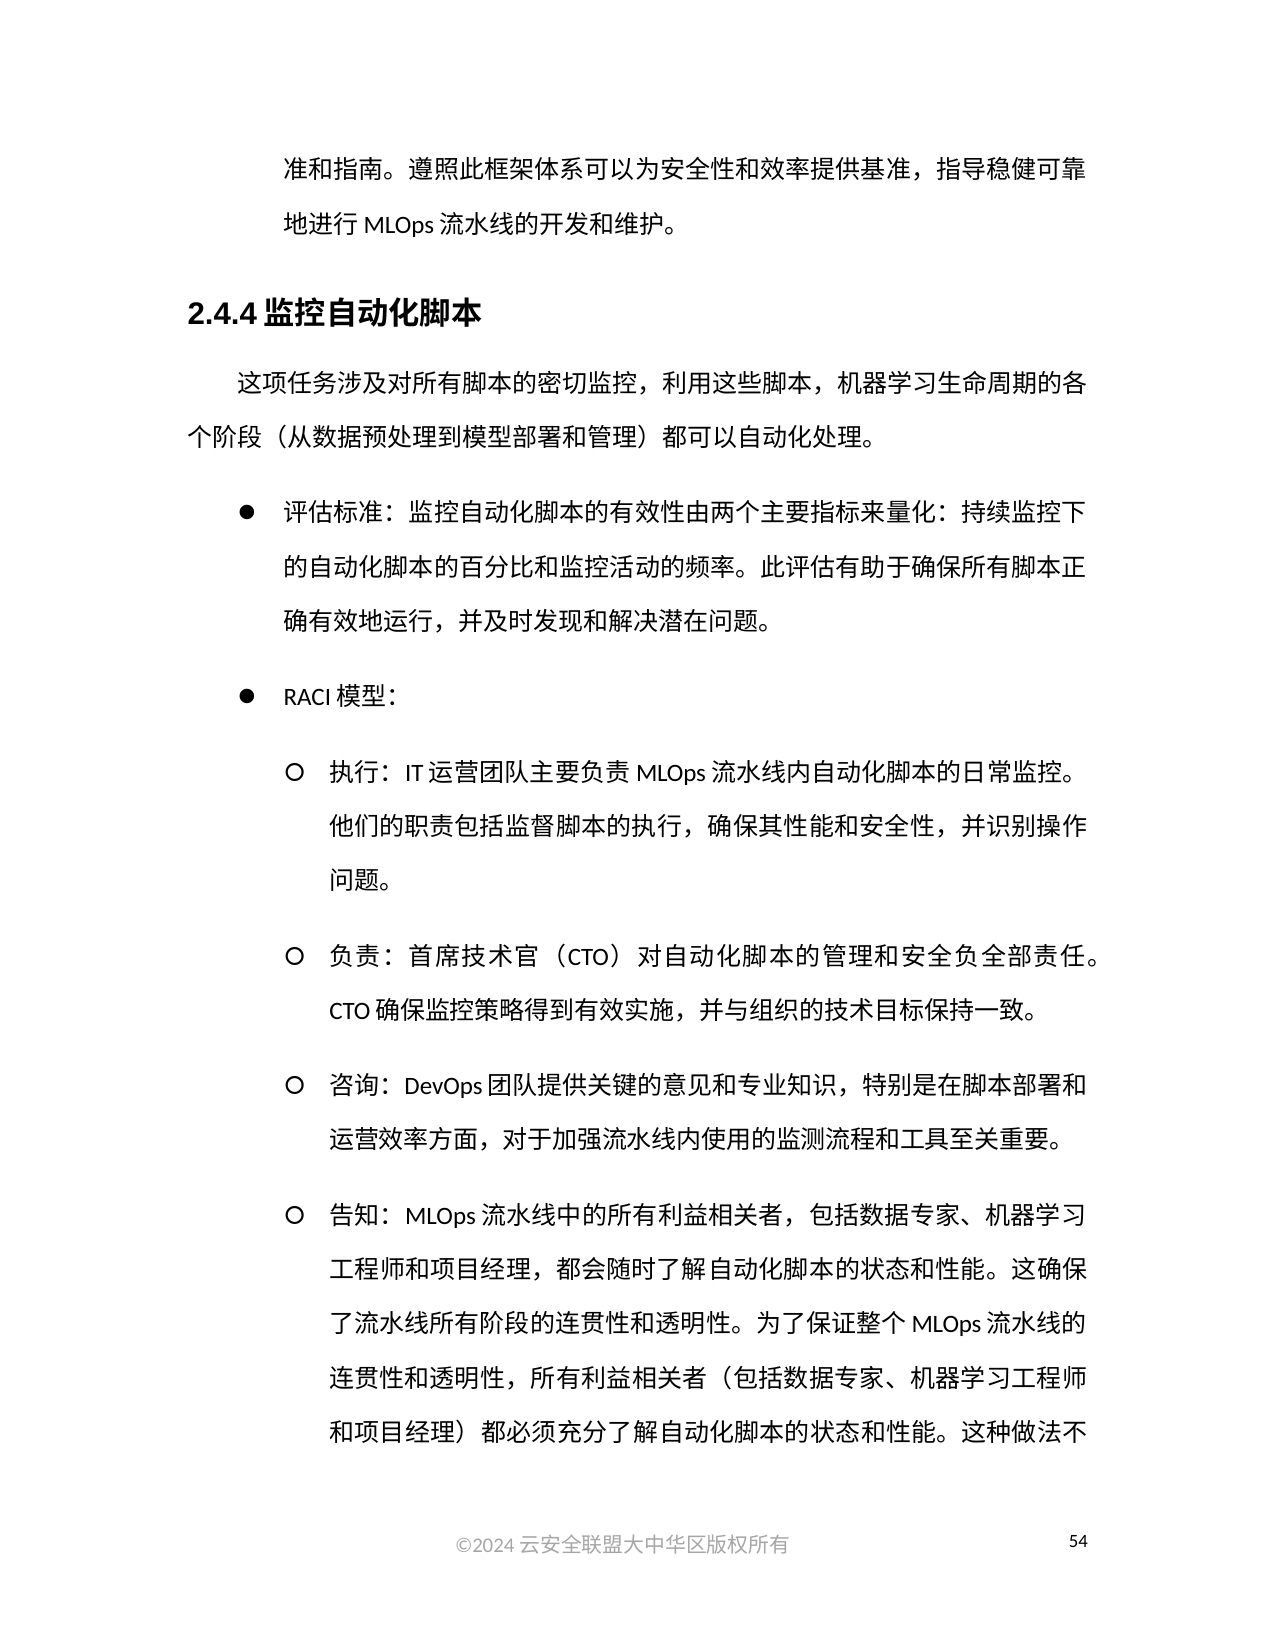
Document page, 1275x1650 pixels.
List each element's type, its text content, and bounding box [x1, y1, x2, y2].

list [283, 1195, 1087, 1449]
list 评估标准：监控自动化脚本的有效性由两个主要指标来量化：持续监控下的自动化脚本的百分比和监控活动的频率。此评估有助于确保所有脚本正确有效地运行，并及时发现和解决潜在问题。 [237, 493, 1087, 638]
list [237, 150, 1087, 241]
text 这项任务涉及对所有脚本的密切监控，利用这些脚本，机器学习生命周期的各个阶段（从数据预处理到模型部署和管理）都可以自动化处理。 [187, 363, 1087, 454]
list 负责：首席技术官（CTO）对自动化脚本的管理和安全负全部责任。CTO确保监控策略得到有效实施，并与组织的技术目标保持一致。 [283, 936, 1087, 1027]
list 执行：IT运营团队主要负责MLOps流水线内自动化脚本的日常监控。他们的职责包括监督脚本的执行，确保其性能和安全性，并识别操作问题。 [283, 752, 1087, 897]
subtitle 2.4.4监控自动化脚本 [187, 288, 1087, 333]
list 咨询：DevOps团队提供关键的意见和专业知识，特别是在脚本部署和运营效率方面，对于加强流水线内使用的监测流程和工具至关重要。 [283, 1066, 1087, 1156]
list RACI模型： [237, 677, 1087, 713]
